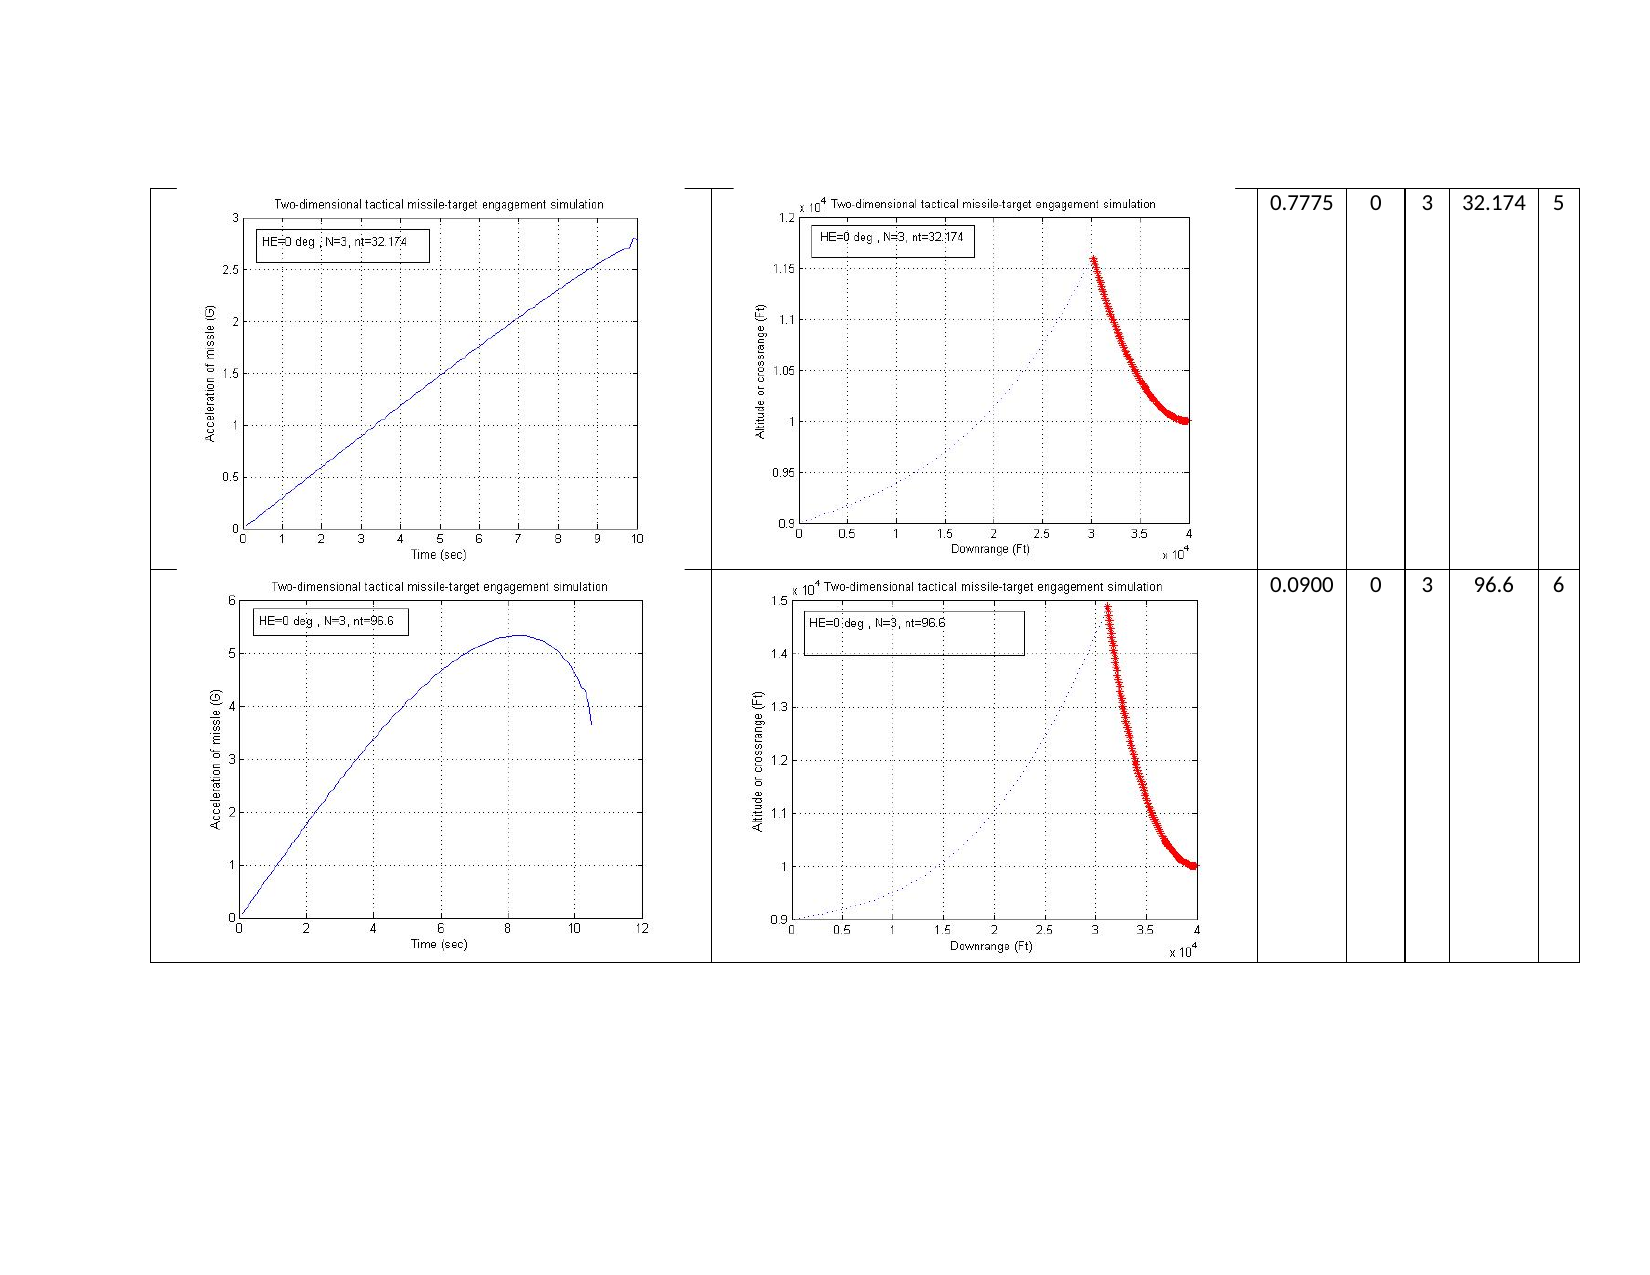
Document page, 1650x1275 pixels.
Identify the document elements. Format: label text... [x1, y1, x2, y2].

table_cell [685, 189, 711, 569]
picture [171, 188, 691, 960]
table_cell [712, 189, 1257, 569]
table_cell 0.7775 [1258, 189, 1346, 569]
picture [733, 188, 1235, 564]
table_cell 32.174 [1450, 189, 1538, 569]
table_cell [1246, 570, 1257, 962]
table_cell 3 [1406, 570, 1449, 962]
table_cell 96.6 [1450, 570, 1538, 962]
table_cell [151, 570, 711, 962]
table_cell 0 [1347, 189, 1404, 569]
table_cell 6 [1539, 570, 1579, 962]
table_cell 0 [1347, 570, 1404, 962]
table_cell 3 [1406, 189, 1449, 569]
table_cell 0.0900 [1258, 570, 1346, 962]
picture [723, 570, 1246, 962]
table_cell 5 [1539, 189, 1579, 569]
table_cell [712, 570, 723, 962]
table_cell [151, 189, 176, 569]
